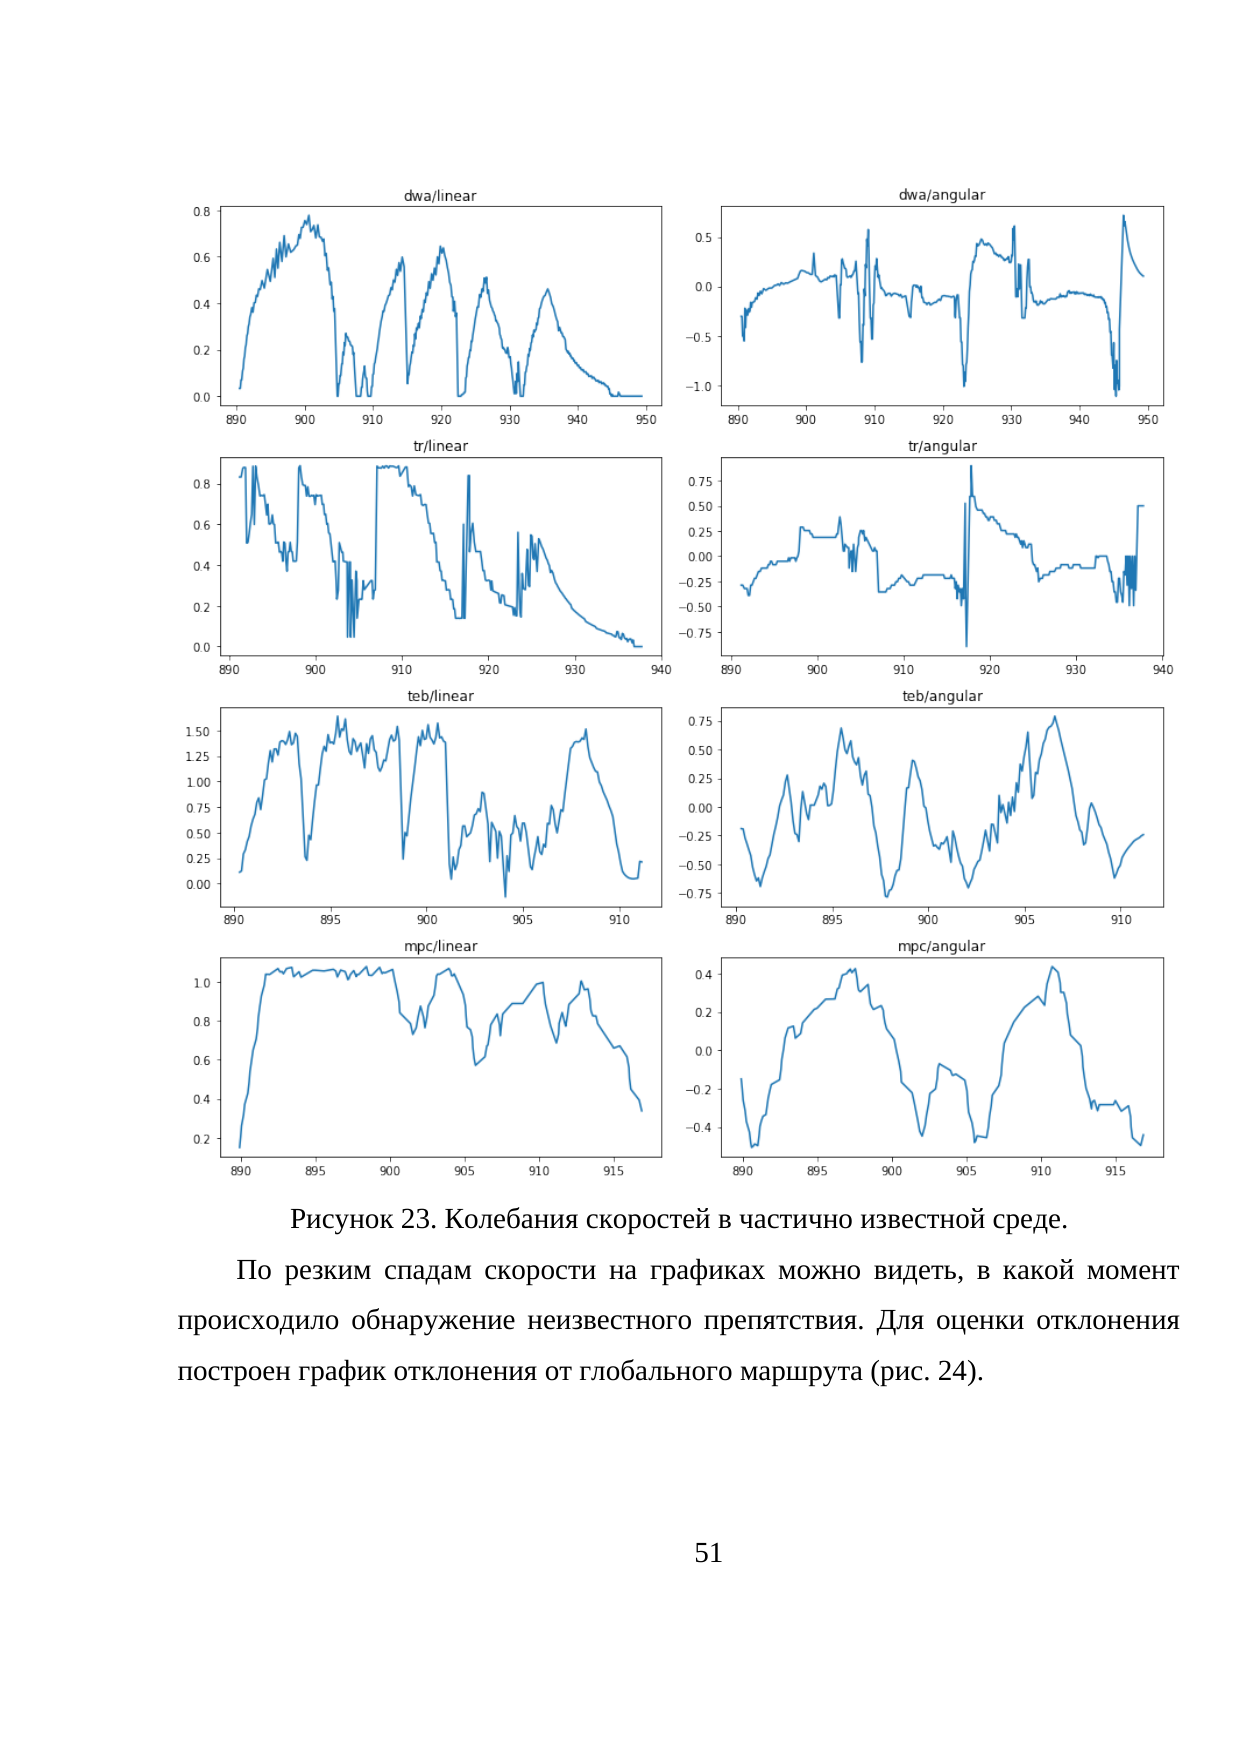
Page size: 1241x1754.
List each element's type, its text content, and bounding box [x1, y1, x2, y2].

text По резким спадам скорости на графиках можно видеть, в какой момент происходило обнаружение неизвестного препятствия. Для оценки отклонения построен график отклонения от глобального маршрута (рис. 24). [177, 1252, 1181, 1386]
picture [177, 180, 1182, 1185]
